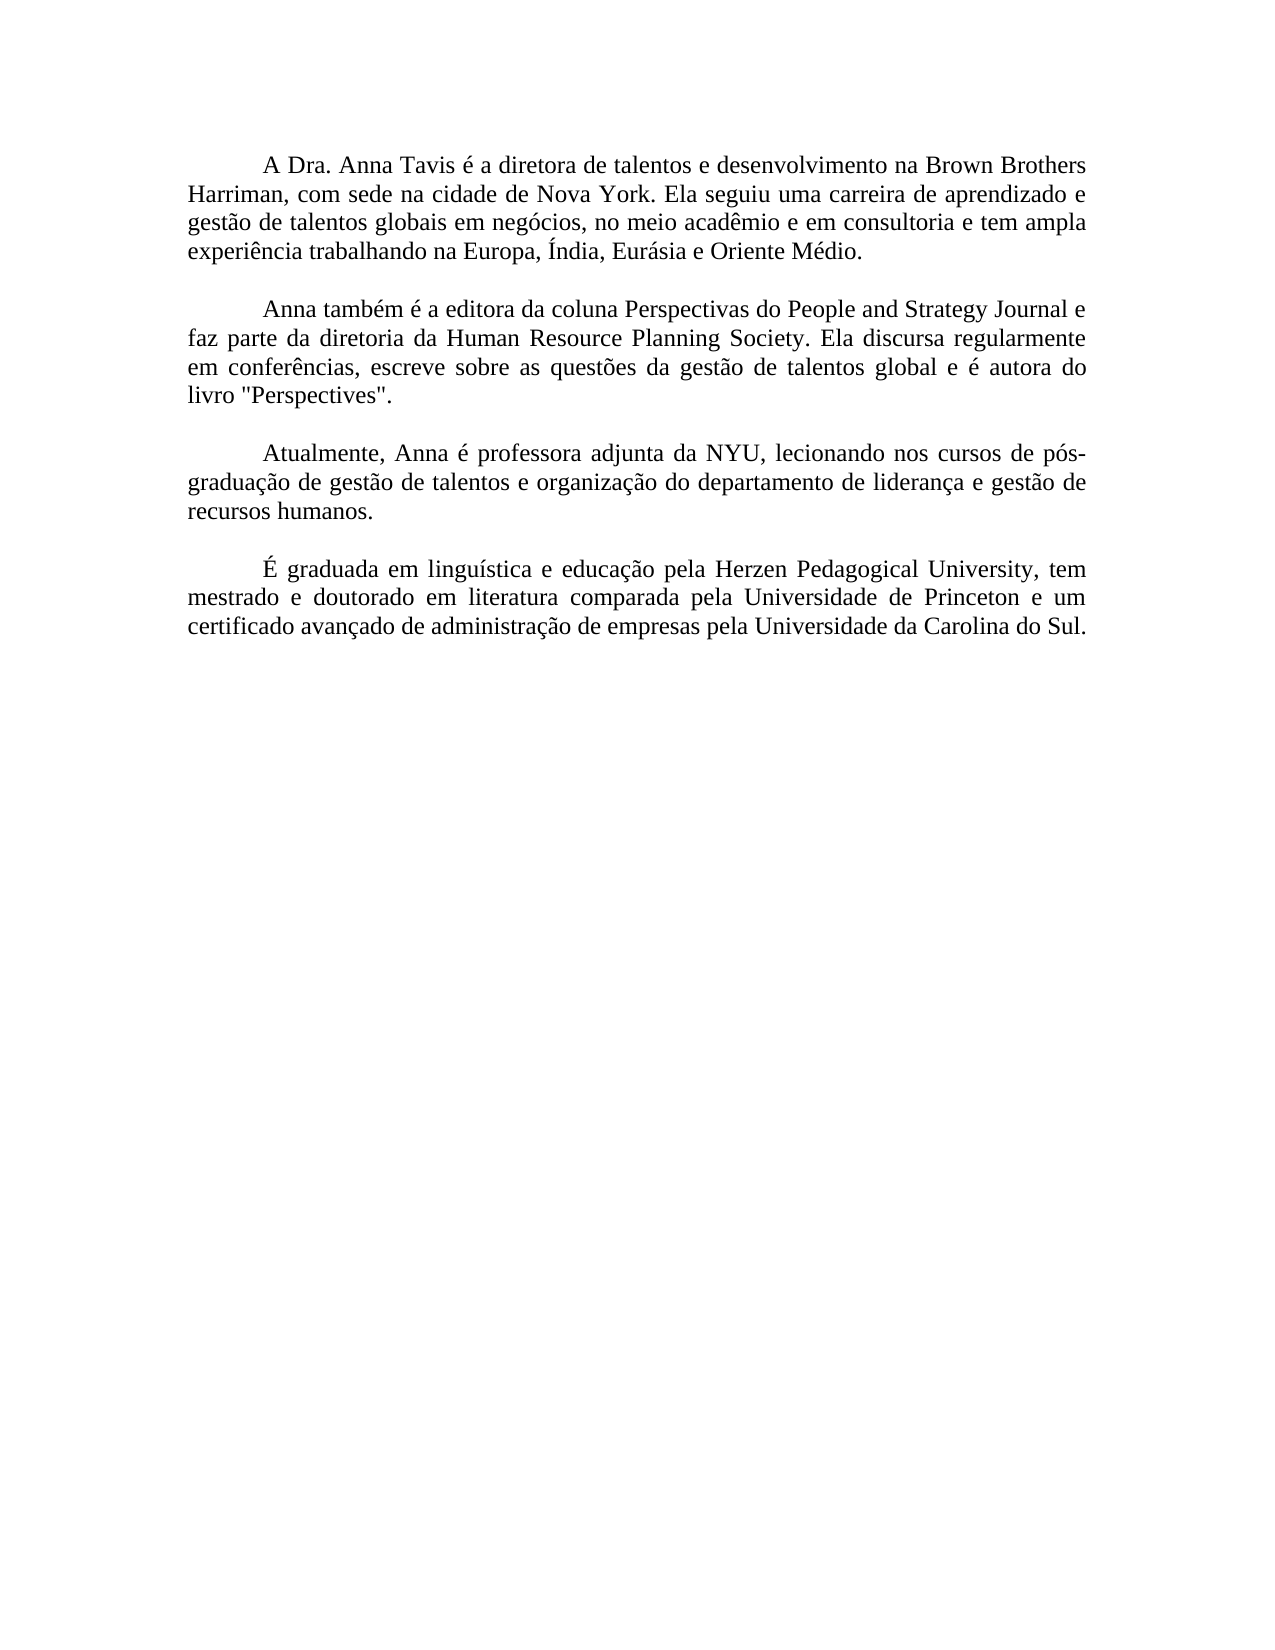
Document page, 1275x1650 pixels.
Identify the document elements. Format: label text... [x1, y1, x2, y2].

text É graduada em linguística e educação pela Herzen Pedagogical University, tem mestrado e doutorado em literatura comparada pela Universidade de Princeton e um certificado avançado de administração de empresas pela Universidade da Carolina do Sul. [187, 554, 1087, 640]
text A Dra. Anna Tavis é a diretora de talentos e desenvolvimento na Brown Brothers Harriman, com sede na cidade de Nova York. Ela seguiu uma carreira de aprendizado e gestão de talentos globais em negócios, no meio acadêmio e em consultoria e tem ampla experiência trabalhando na Europa, Índia, Eurásia e Oriente Médio. [187, 150, 1087, 265]
text Anna também é a editora da coluna Perspectivas do People and Strategy Journal e faz parte da diretoria da Human Resource Planning Society. Ela discursa regularmente em conferências, escreve sobre as questões da gestão de talentos global e é autora do livro "Perspectives". [187, 294, 1087, 409]
text Atualmente, Anna é professora adjunta da NYU, lecionando nos cursos de pós-graduação de gestão de talentos e organização do departamento de liderança e gestão de recursos humanos. [187, 438, 1087, 524]
